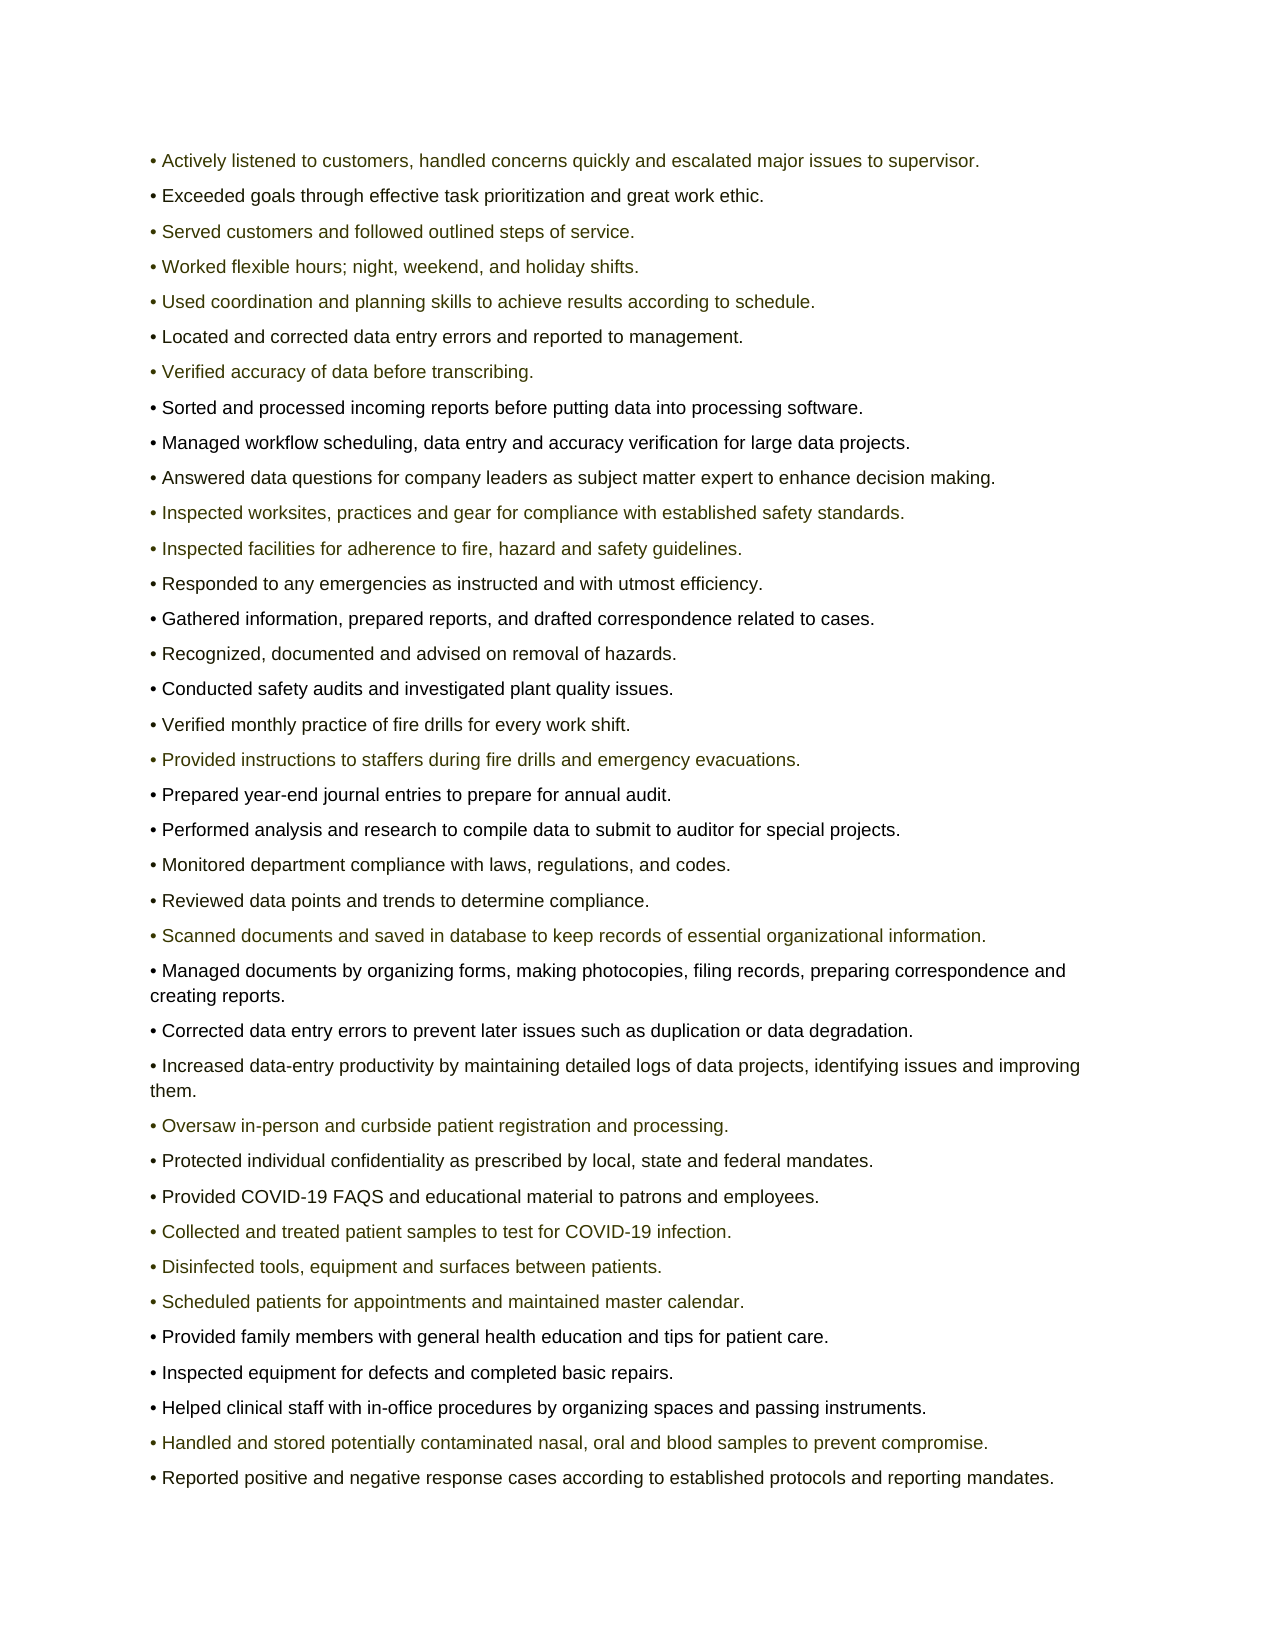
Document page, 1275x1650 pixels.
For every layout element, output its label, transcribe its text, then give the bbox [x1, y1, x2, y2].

text • Verified monthly practice of fire drills for every work shift. [150, 713, 1125, 735]
text • Answered data questions for company leaders as subject matter expert to enhance decision making. [150, 467, 1125, 488]
text • Managed workflow scheduling, data entry and accuracy verification for large data projects. [150, 432, 1125, 453]
text • Inspected facilities for adherence to fire, hazard and safety guidelines. [150, 537, 1125, 559]
text • Located and corrected data entry errors and reported to management. [150, 326, 1125, 348]
text • Gathered information, prepared reports, and drafted correspondence related to cases. [150, 608, 1125, 629]
text • Handled and stored potentially contaminated nasal, oral and blood samples to prevent compromise. [150, 1432, 1125, 1453]
text • Scheduled patients for appointments and maintained master calendar. [150, 1291, 1125, 1313]
text • Served customers and followed outlined steps of service. [150, 220, 1125, 242]
text • Managed documents by organizing forms, making photocopies, filing records, preparing correspondence and creating reports. [150, 960, 1125, 1006]
text • Used coordination and planning skills to achieve results according to schedule. [150, 291, 1125, 312]
text • Provided COVID-19 FAQS and educational material to patrons and employees. [150, 1185, 1125, 1207]
text • Increased data-entry productivity by maintaining detailed logs of data projects, identifying issues and improving them. [150, 1055, 1125, 1101]
text • Verified accuracy of data before transcribing. [150, 361, 1125, 383]
text • Conducted safety audits and investigated plant quality issues. [150, 678, 1125, 700]
text • Provided family members with general health education and tips for patient care. [150, 1326, 1125, 1348]
text • Reported positive and negative response cases according to established protocols and reporting mandates. [150, 1467, 1125, 1489]
text • Inspected worksites, practices and gear for compliance with established safety standards. [150, 502, 1125, 524]
text • Corrected data entry errors to prevent later issues such as duplication or data degradation. [150, 1020, 1125, 1041]
text • Prepared year-end journal entries to prepare for annual audit. [150, 784, 1125, 805]
text • Scanned documents and saved in database to keep records of essential organizational information. [150, 924, 1125, 946]
text • Monitored department compliance with laws, regulations, and codes. [150, 854, 1125, 876]
text • Disinfected tools, equipment and surfaces between patients. [150, 1256, 1125, 1277]
text • Provided instructions to staffers during fire drills and emergency evacuations. [150, 748, 1125, 770]
text • Inspected equipment for defects and completed basic repairs. [150, 1361, 1125, 1383]
text • Sorted and processed incoming reports before putting data into processing software. [150, 396, 1125, 418]
text • Actively listened to customers, handled concerns quickly and escalated major issues to supervisor. [150, 150, 1125, 172]
text • Worked flexible hours; night, weekend, and holiday shifts. [150, 256, 1125, 277]
text • Collected and treated patient samples to test for COVID-19 infection. [150, 1221, 1125, 1242]
text • Protected individual confidentiality as prescribed by local, state and federal mandates. [150, 1150, 1125, 1172]
text • Helped clinical staff with in-office procedures by organizing spaces and passing instruments. [150, 1397, 1125, 1418]
text • Performed analysis and research to compile data to submit to auditor for special projects. [150, 819, 1125, 841]
text • Exceeded goals through effective task prioritization and great work ethic. [150, 185, 1125, 207]
text • Reviewed data points and trends to determine compliance. [150, 889, 1125, 911]
text • Responded to any emergencies as instructed and with utmost efficiency. [150, 572, 1125, 594]
text • Recognized, documented and advised on removal of hazards. [150, 643, 1125, 664]
text • Oversaw in-person and curbside patient registration and processing. [150, 1115, 1125, 1137]
